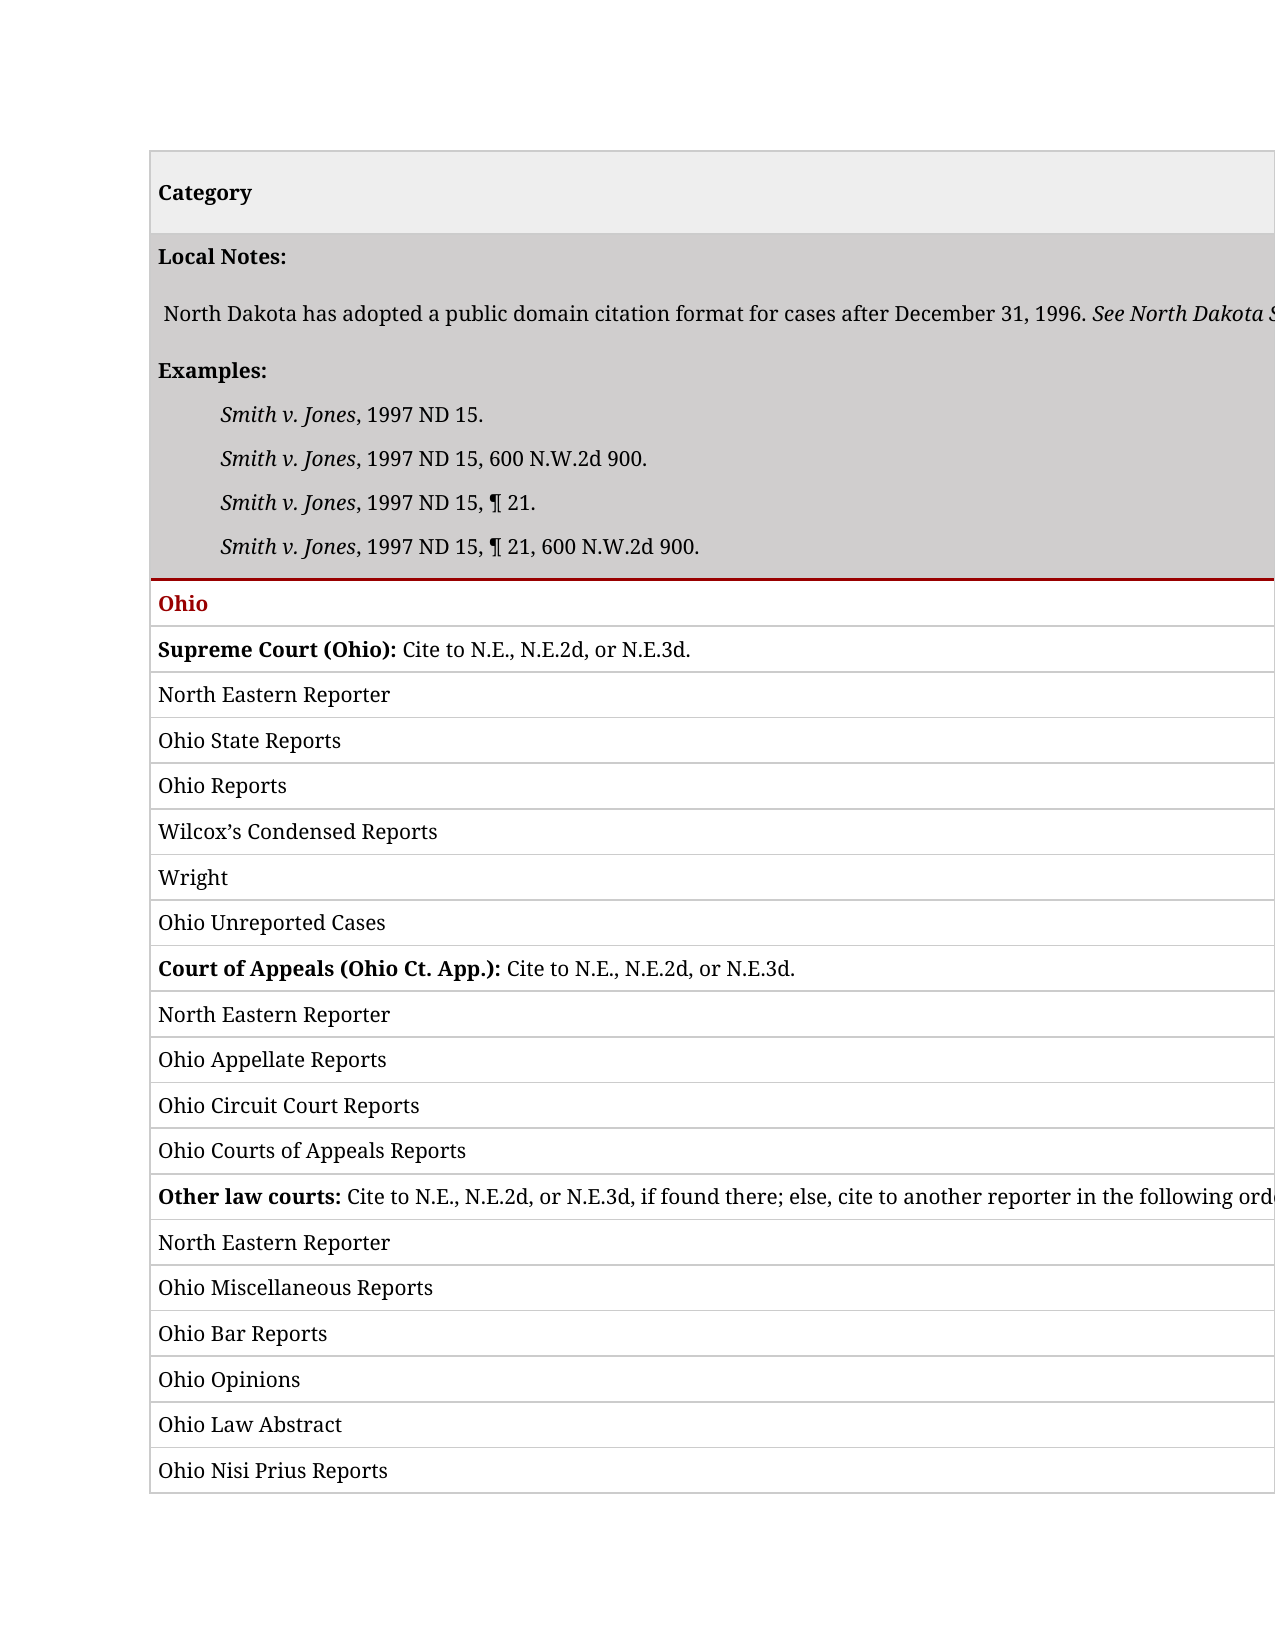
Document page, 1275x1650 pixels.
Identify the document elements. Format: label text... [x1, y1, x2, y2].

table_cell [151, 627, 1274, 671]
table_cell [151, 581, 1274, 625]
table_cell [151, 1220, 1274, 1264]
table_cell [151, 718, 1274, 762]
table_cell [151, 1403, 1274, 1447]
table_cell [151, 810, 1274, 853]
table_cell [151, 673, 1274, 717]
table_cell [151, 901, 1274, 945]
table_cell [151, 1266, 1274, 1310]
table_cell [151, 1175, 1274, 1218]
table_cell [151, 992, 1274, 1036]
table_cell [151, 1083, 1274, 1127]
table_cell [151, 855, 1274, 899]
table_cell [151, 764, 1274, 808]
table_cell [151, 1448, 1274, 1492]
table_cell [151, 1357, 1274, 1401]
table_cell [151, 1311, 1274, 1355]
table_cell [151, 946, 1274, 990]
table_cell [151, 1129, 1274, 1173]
table_header Category [151, 152, 1274, 233]
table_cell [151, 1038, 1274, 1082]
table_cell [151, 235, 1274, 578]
